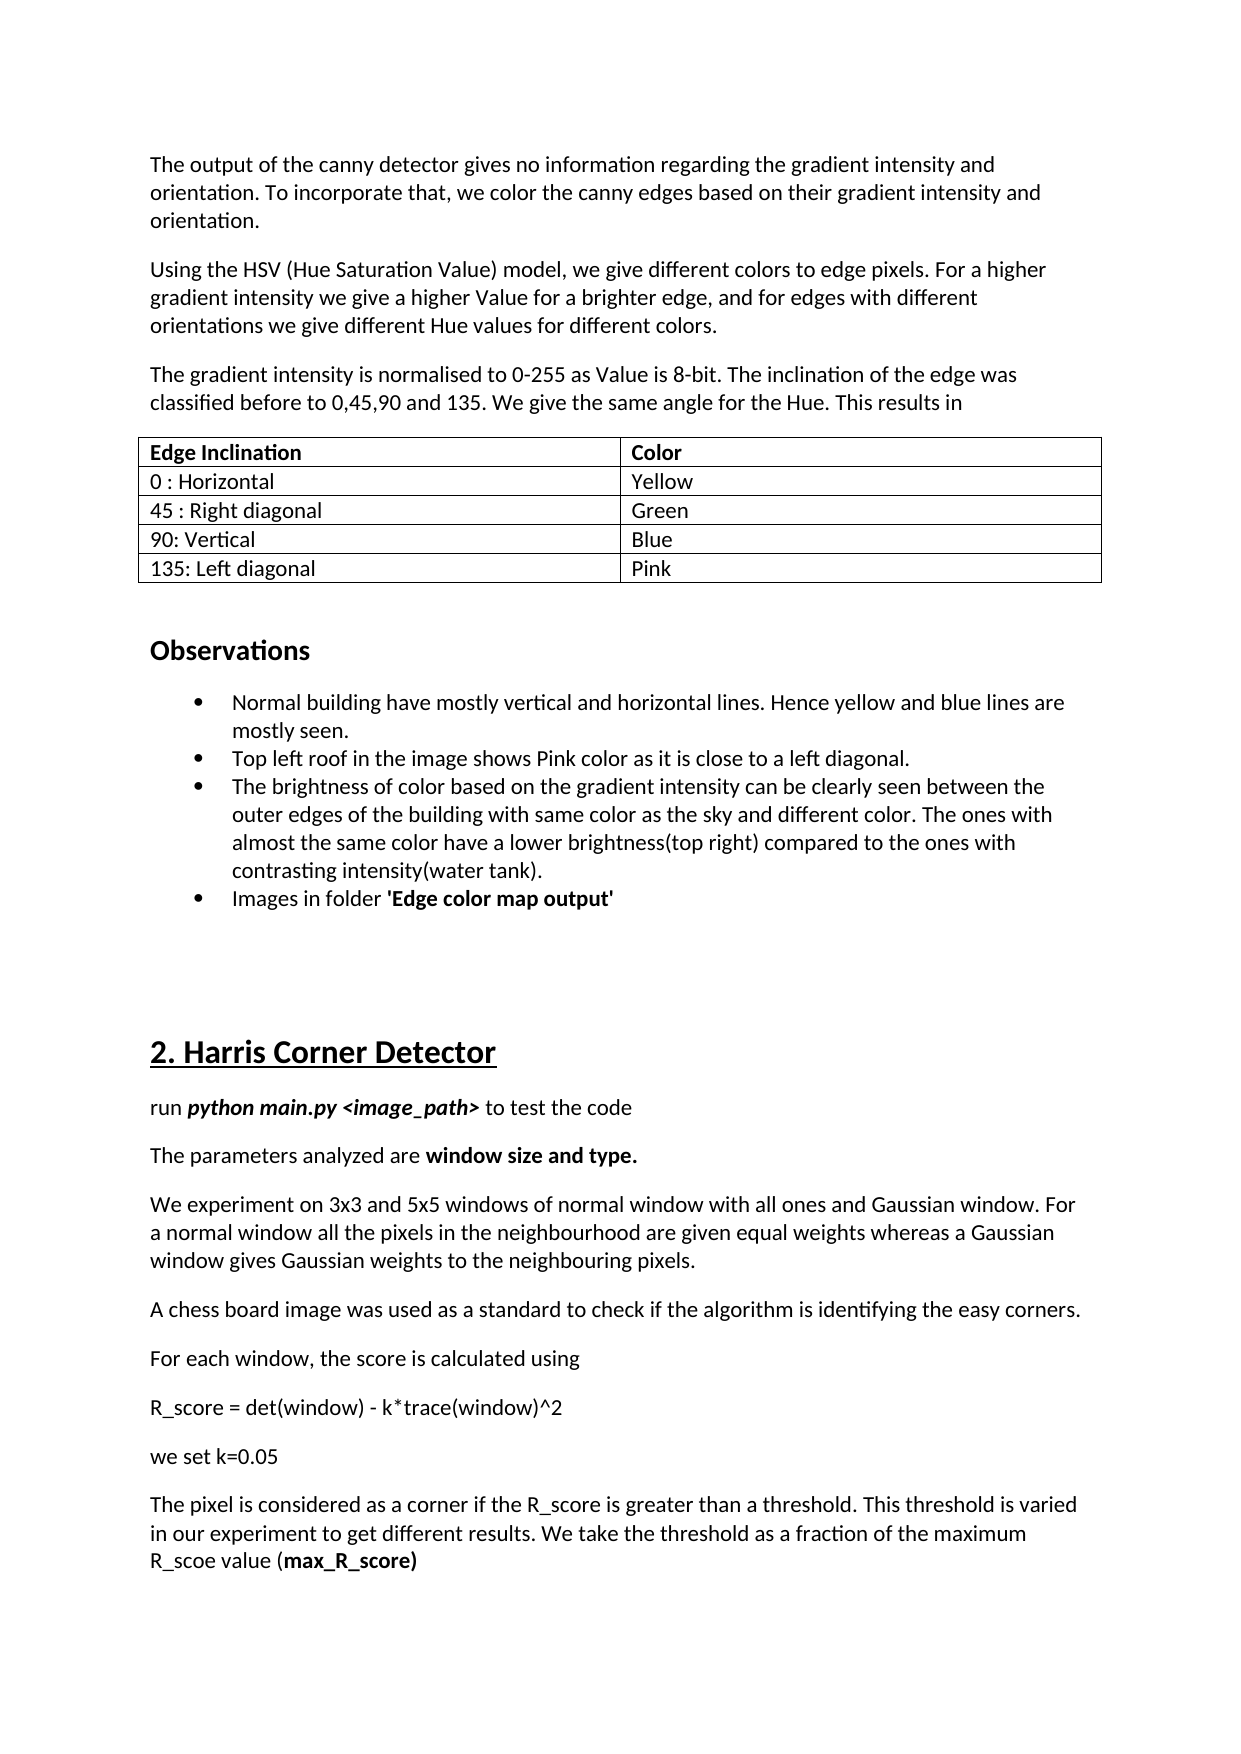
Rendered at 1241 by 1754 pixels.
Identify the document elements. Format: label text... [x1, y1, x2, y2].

text The pixel is considered as a corner if the R_score is greater than a threshold. This threshold is varied in our experiment to get different results. We take the threshold as a fraction of the maximum R_scoe value (max_R_score) [150, 1491, 1090, 1575]
table_header Edge Inclination [139, 438, 620, 466]
text we set k=0.05 [150, 1442, 1090, 1470]
text The gradient intensity is normalised to 0-255 as Value is 8-bit. The inclination of the edge was classified before to 0,45,90 and 135. We give the same angle for the Hue. This results in [150, 360, 1090, 416]
text For each window, the score is calculated using [150, 1344, 1090, 1372]
list The brightness of color based on the gradient intensity can be clearly seen between the outer edges of the building with same color as the sky and different color. The ones with almost the same color have a lower brightness(top right) compared to the ones with contrasting intensity(water tank). [194, 772, 1090, 884]
text A chess board image was used as a standard to check if the algorithm is identifying the easy corners. [150, 1295, 1090, 1323]
table_cell 90: Vertical [139, 525, 620, 553]
table_cell Pink [621, 554, 1101, 582]
text Using the HSV (Hue Saturation Value) model, we give different colors to edge pixels. For a higher gradient intensity we give a higher Value for a brighter edge, and for edges with different orientations we give different Hue values for different colors. [150, 255, 1090, 339]
table_cell Yellow [621, 467, 1101, 495]
table_header Color [621, 438, 1101, 466]
text We experiment on 3x3 and 5x5 windows of normal window with all ones and Gaussian window. For a normal window all the pixels in the neighbourhood are given equal weights whereas a Gaussian window gives Gaussian weights to the neighbouring pixels. [150, 1190, 1090, 1274]
table_cell 135: Left diagonal [139, 554, 620, 582]
table_cell Green [621, 496, 1101, 524]
list Images in folder 'Edge color map output' [194, 884, 1090, 912]
text run python main.py <image_path> to test the code [150, 1093, 1090, 1121]
table_cell Blue [621, 525, 1101, 553]
text R_score = det(window) - k*trace(window)^2 [150, 1393, 1090, 1421]
list Normal building have mostly vertical and horizontal lines. Hence yellow and blue lines are mostly seen. [194, 688, 1090, 744]
text The parameters analyzed are window size and type. [150, 1141, 1090, 1169]
text 2. Harris Corner Detector [150, 1031, 1090, 1072]
text The output of the canny detector gives no information regarding the gradient intensity and orientation. To incorporate that, we color the canny edges based on their gradient intensity and orientation. [150, 150, 1090, 234]
table_cell 45 : Right diagonal [139, 496, 620, 524]
text Observations [150, 632, 1090, 667]
table_cell 0 : Horizontal [139, 467, 620, 495]
list Top left roof in the image shows Pink color as it is close to a left diagonal. [194, 744, 1090, 772]
